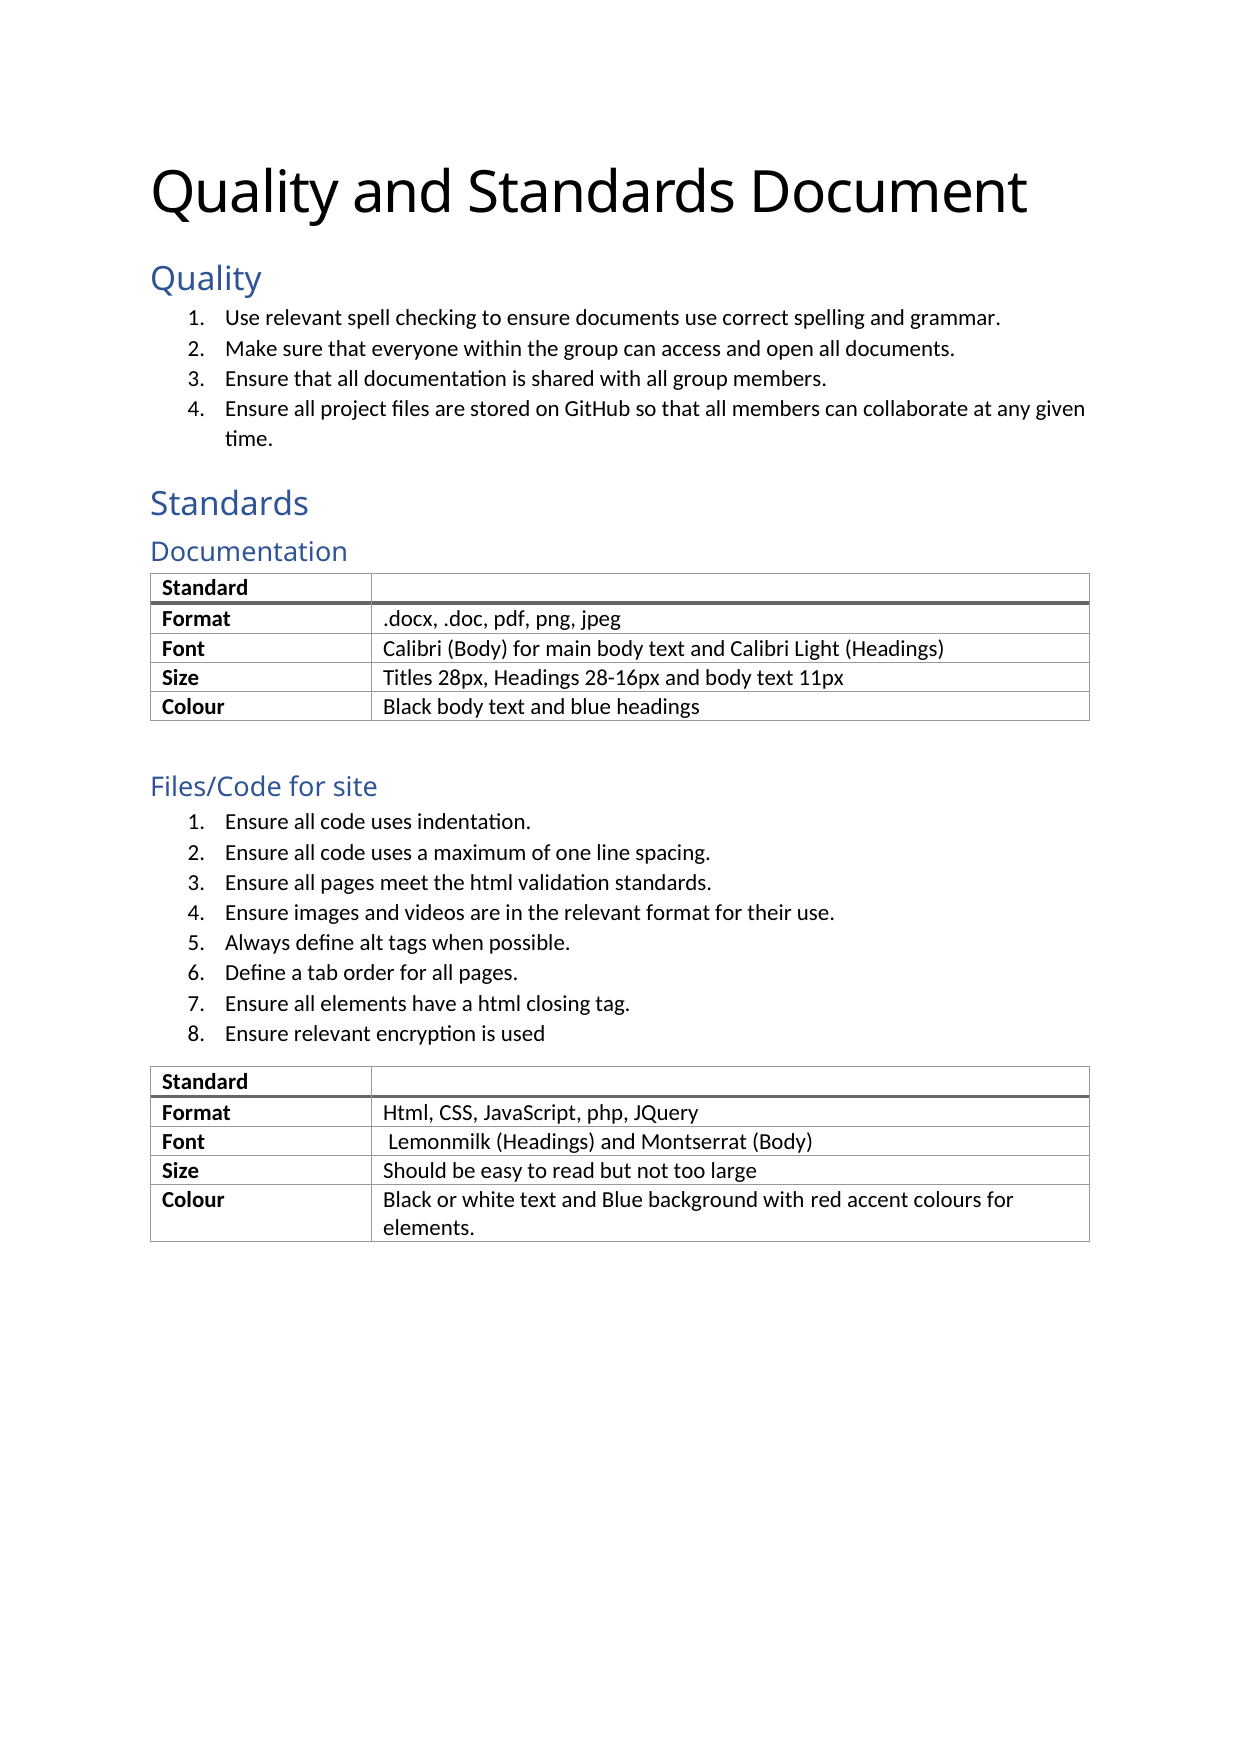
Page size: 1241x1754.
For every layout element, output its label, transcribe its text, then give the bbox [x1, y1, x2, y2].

table_cell Format [151, 1098, 371, 1126]
table_cell Calibri (Body) for main body text and Calibri Light (Headings) [372, 634, 1089, 662]
list Define a tab order for all pages. [187, 958, 1090, 987]
table_cell Should be easy to read but not too large [372, 1156, 1089, 1184]
subtitle Quality [150, 254, 1090, 300]
list Ensure all elements have a html closing tag. [187, 989, 1090, 1017]
list Ensure images and videos are in the relevant format for their use. [187, 898, 1090, 926]
table_cell Black body text and blue headings [372, 692, 1089, 720]
table_cell Colour [151, 692, 371, 720]
list Ensure all pages meet the html validation standards. [187, 868, 1090, 896]
table_cell Font [151, 634, 371, 662]
table_cell Colour [151, 1185, 371, 1241]
table_cell Size [151, 663, 371, 691]
table_cell Black or white text and Blue background with red accent colours for elements. [372, 1185, 1089, 1241]
list Ensure all project files are stored on GitHub so that all members can collaborate at any given time. [187, 394, 1090, 452]
table_header [372, 574, 1089, 601]
table_header Standard [151, 1067, 371, 1095]
subtitle Files/Code for site [150, 768, 1090, 804]
table_cell Format [151, 605, 371, 633]
subtitle Documentation [150, 533, 1090, 569]
table_cell Lemonmilk (Headings) and Montserrat (Body) [372, 1127, 1089, 1155]
list Ensure all code uses indentation. [187, 807, 1090, 836]
list Make sure that everyone within the group can access and open all documents. [187, 334, 1090, 362]
list Ensure all code uses a maximum of one line spacing. [187, 838, 1090, 866]
table_header Standard [151, 574, 371, 601]
subtitle Standards [150, 479, 1090, 525]
table_cell Titles 28px, Headings 28-16px and body text 11px [372, 663, 1089, 691]
table_cell .docx, .doc, pdf, png, jpeg [372, 605, 1089, 633]
table_cell Font [151, 1127, 371, 1155]
table_header [372, 1067, 1089, 1095]
title Quality and Standards Document [150, 150, 1090, 229]
table_cell Html, CSS, JavaScript, php, JQuery [372, 1098, 1089, 1126]
list Ensure relevant encryption is used [187, 1019, 1090, 1047]
list Always define alt tags when possible. [187, 928, 1090, 956]
list Use relevant spell checking to ensure documents use correct spelling and grammar. [187, 303, 1090, 331]
list Ensure that all documentation is shared with all group members. [187, 364, 1090, 392]
table_cell Size [151, 1156, 371, 1184]
